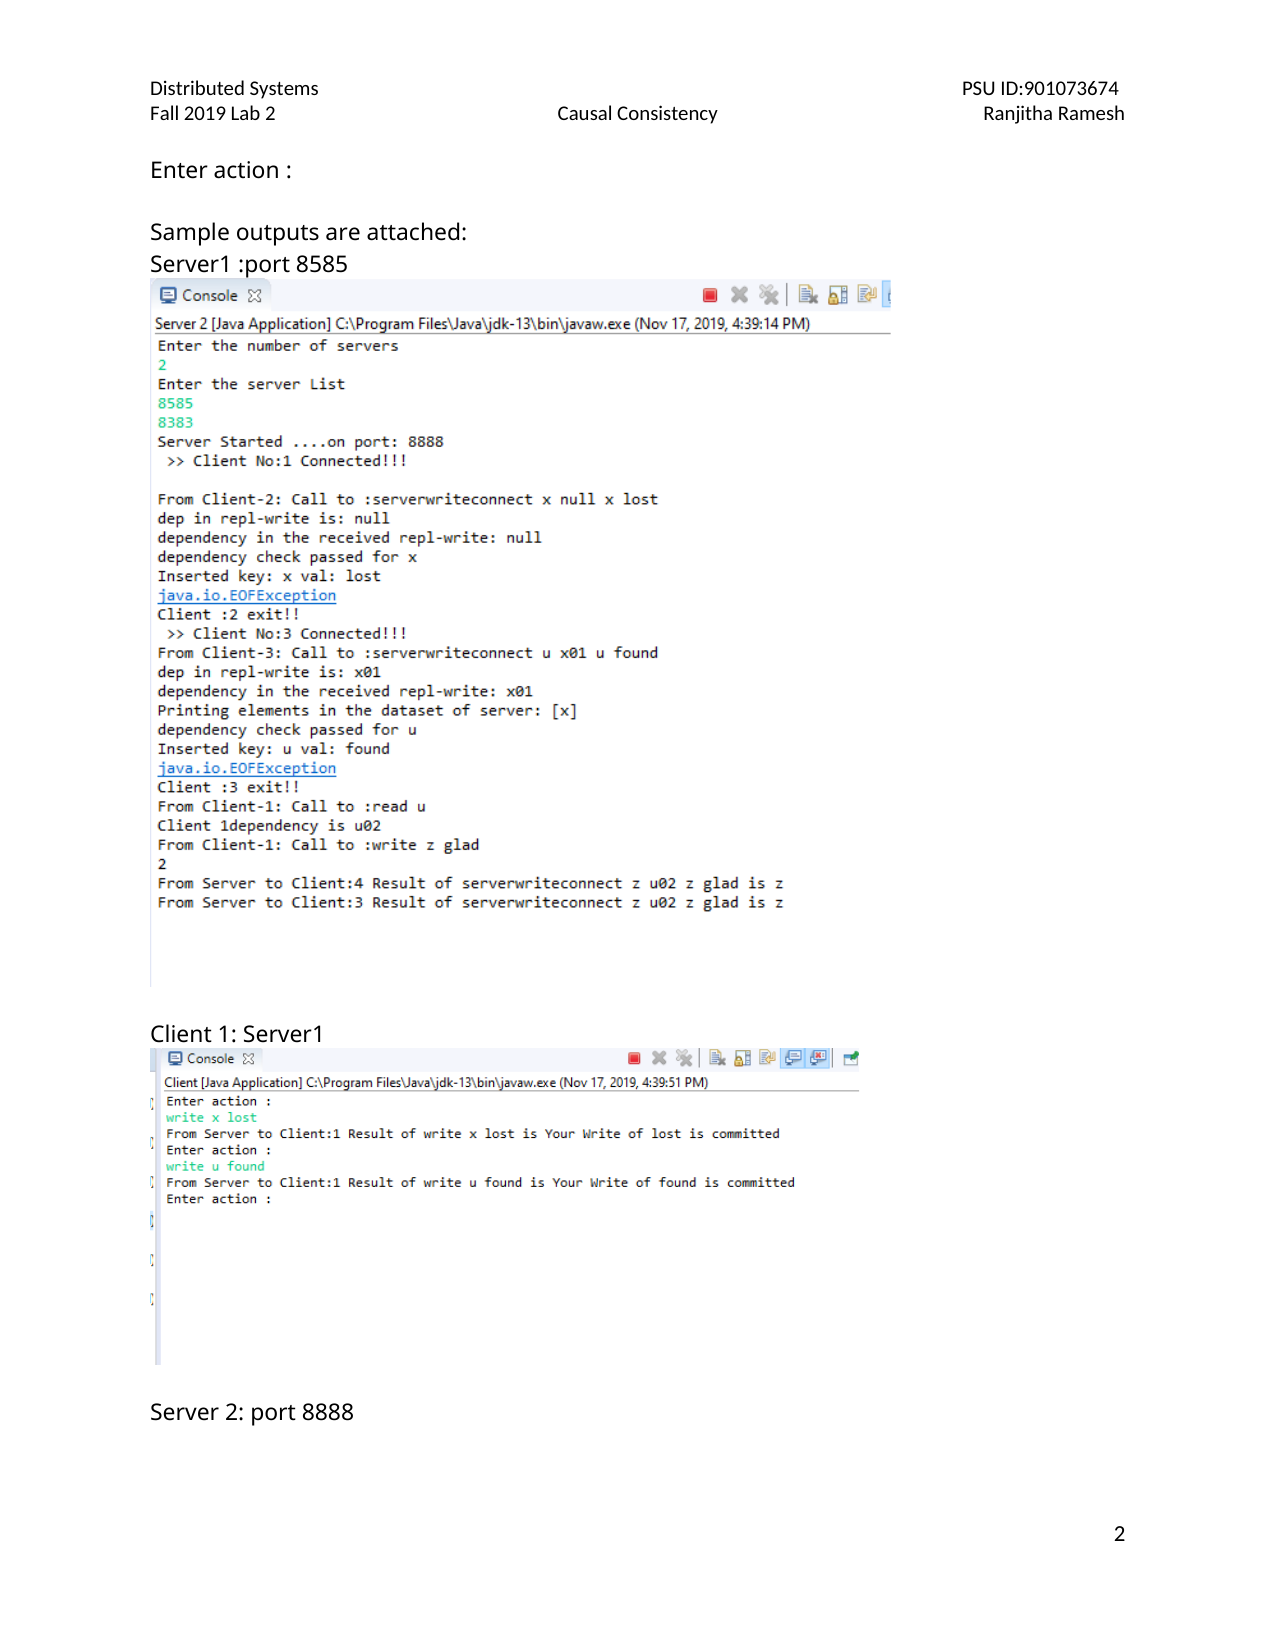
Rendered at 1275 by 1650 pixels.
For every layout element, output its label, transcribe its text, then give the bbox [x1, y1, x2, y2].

text Sample outputs are attached: [150, 216, 1125, 248]
text Server1 :port 8585 [150, 248, 1125, 279]
picture [150, 1048, 860, 1365]
text Client 1: Server1 [150, 1017, 1125, 1049]
picture [150, 278, 891, 987]
text Server 2: port 8888 [150, 1396, 1125, 1427]
text Enter action : [150, 154, 1125, 185]
